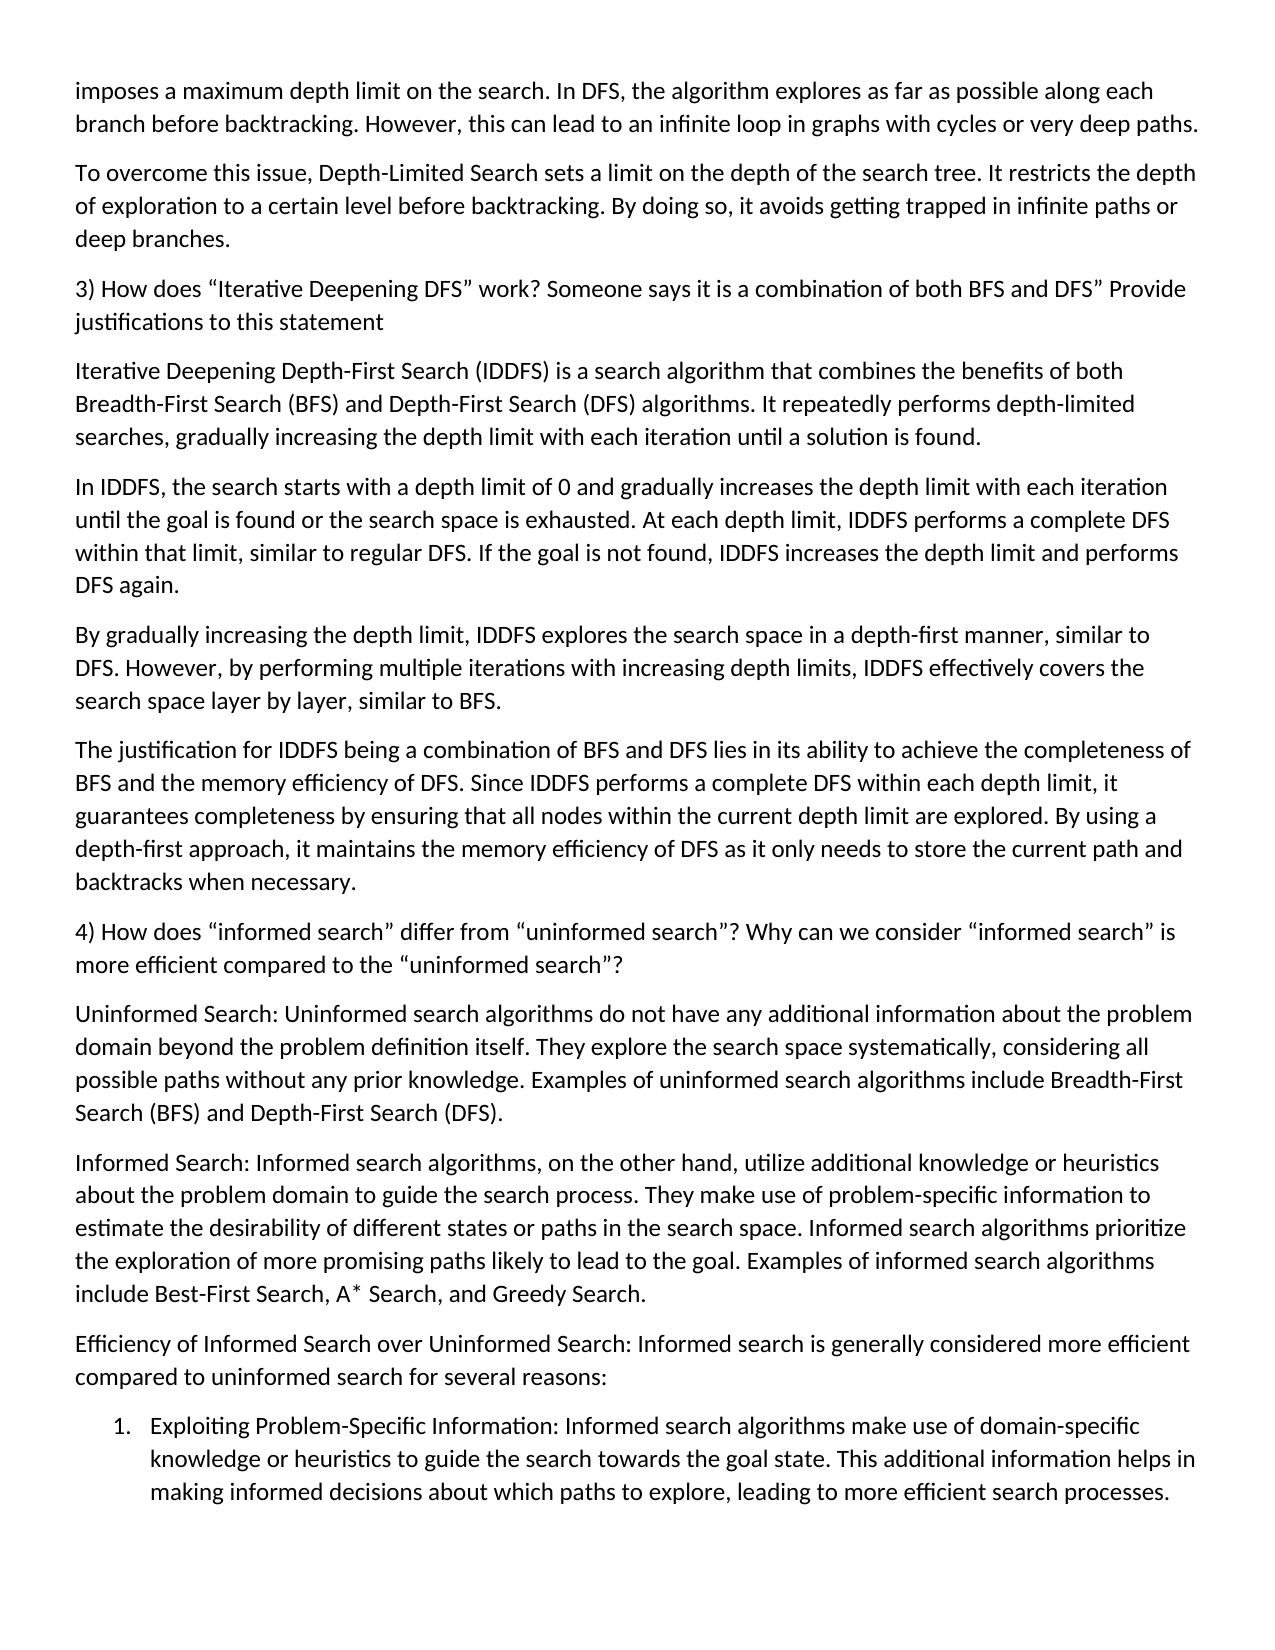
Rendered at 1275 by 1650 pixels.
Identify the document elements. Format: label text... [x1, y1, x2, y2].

text 4) How does “informed search” differ from “uninformed search”? Why can we consider “informed search” is more efficient compared to the “uninformed search”? [75, 916, 1200, 979]
text 3) How does “Iterative Deepening DFS” work? Someone says it is a combination of both BFS and DFS” Provide justifications to this statement [75, 273, 1200, 336]
text In IDDFS, the search starts with a depth limit of 0 and gradually increases the depth limit with each iteration until the goal is found or the search space is exhausted. At each depth limit, IDDFS performs a complete DFS within that limit, similar to regular DFS. If the goal is not found, IDDFS increases the depth limit and performs DFS again. [75, 471, 1200, 600]
list Exploiting Problem-Specific Information: Informed search algorithms make use of domain-specific knowledge or heuristics to guide the search towards the goal state. This additional information helps in making informed decisions about which paths to explore, leading to more efficient search processes. [112, 1410, 1200, 1507]
text Uninformed Search: Uninformed search algorithms do not have any additional information about the problem domain beyond the problem definition itself. They explore the search space systematically, considering all possible paths without any prior knowledge. Examples of uninformed search algorithms include Breadth-First Search (BFS) and Depth-First Search (DFS). [75, 998, 1200, 1128]
text imposes a maximum depth limit on the search. In DFS, the algorithm explores as far as possible along each branch before backtracking. However, this can lead to an infinite loop in graphs with cycles or very deep paths. [75, 75, 1200, 138]
text Efficiency of Informed Search over Uninformed Search: Informed search is generally considered more efficient compared to uninformed search for several reasons: [75, 1328, 1200, 1391]
text Informed Search: Informed search algorithms, on the other hand, utilize additional knowledge or heuristics about the problem domain to guide the search process. They make use of problem-specific information to estimate the desirability of different states or paths in the search space. Informed search algorithms prioritize the exploration of more promising paths likely to lead to the goal. Examples of informed search algorithms include Best-First Search, A* Search, and Greedy Search. [75, 1147, 1200, 1309]
text Iterative Deepening Depth-First Search (IDDFS) is a search algorithm that combines the benefits of both Breadth-First Search (BFS) and Depth-First Search (DFS) algorithms. It repeatedly performs depth-limited searches, gradually increasing the depth limit with each iteration until a solution is found. [75, 355, 1200, 452]
text By gradually increasing the depth limit, IDDFS explores the search space in a depth-first manner, similar to DFS. However, by performing multiple iterations with increasing depth limits, IDDFS effectively covers the search space layer by layer, similar to BFS. [75, 619, 1200, 716]
text To overcome this issue, Depth-Limited Search sets a limit on the depth of the search tree. It restricts the depth of exploration to a certain level before backtracking. By doing so, it avoids getting trapped in infinite paths or deep branches. [75, 157, 1200, 254]
text The justification for IDDFS being a combination of BFS and DFS lies in its ability to achieve the completeness of BFS and the memory efficiency of DFS. Since IDDFS performs a complete DFS within each depth limit, it guarantees completeness by ensuring that all nodes within the current depth limit are explored. By using a depth-first approach, it maintains the memory efficiency of DFS as it only needs to store the current path and backtracks when necessary. [75, 734, 1200, 897]
